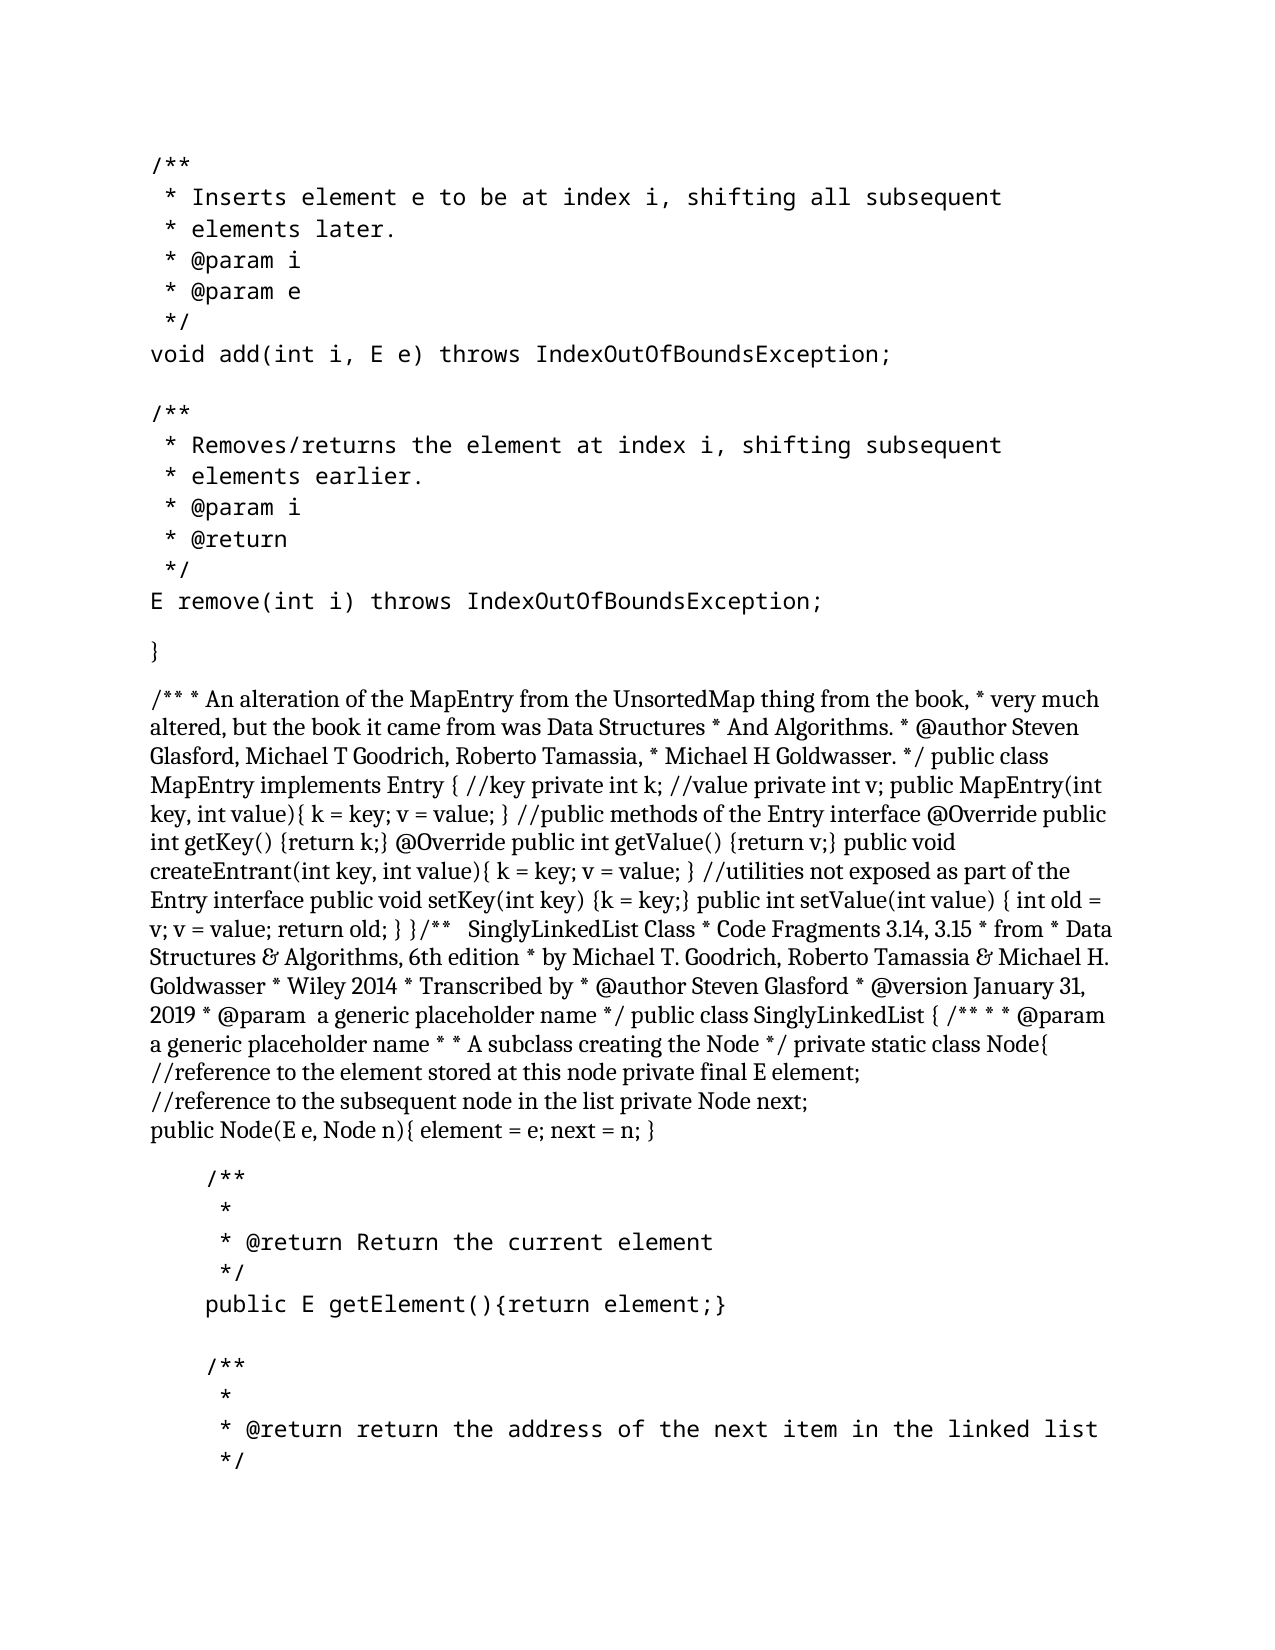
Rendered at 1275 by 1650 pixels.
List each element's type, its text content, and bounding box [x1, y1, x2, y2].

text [150, 1163, 1125, 1476]
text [150, 150, 1125, 616]
text /** * An alteration of the MapEntry from the UnsortedMap thing from the book, * very much altered, but the book it came from was Data Structures * And Algorithms. * @author Steven Glasford, Michael T Goodrich, Roberto Tamassia, * Michael H Goldwasser. */ public class MapEntry implements Entry { //key private int k; //value private int v; public MapEntry(int key, int value){ k = key; v = value; } //public methods of the Entry interface @Override public int getKey() {return k;} @Override public int getValue() {return v;} public void createEntrant(int key, int value){ k = key; v = value; } //utilities not exposed as part of the Entry interface public void setKey(int key) {k = key;} public int setValue(int value) { int old = v; v = value; return old; } }/** SinglyLinkedList Class * Code Fragments 3.14, 3.15 * from * Data Structures & Algorithms, 6th edition * by Michael T. Goodrich, Roberto Tamassia & Michael H. Goldwasser * Wiley 2014 * Transcribed by * @author Steven Glasford * @version January 31, 2019 * @param a generic placeholder name */ public class SinglyLinkedList { /** * * @param a generic placeholder name * * A subclass creating the Node */ private static class Node{ //reference to the element stored at this node private final E element; //reference to the subsequent node in the list private Node next; public Node(E e, Node n){ element = e; next = n; } [150, 684, 1125, 1144]
text } [150, 637, 1125, 666]
